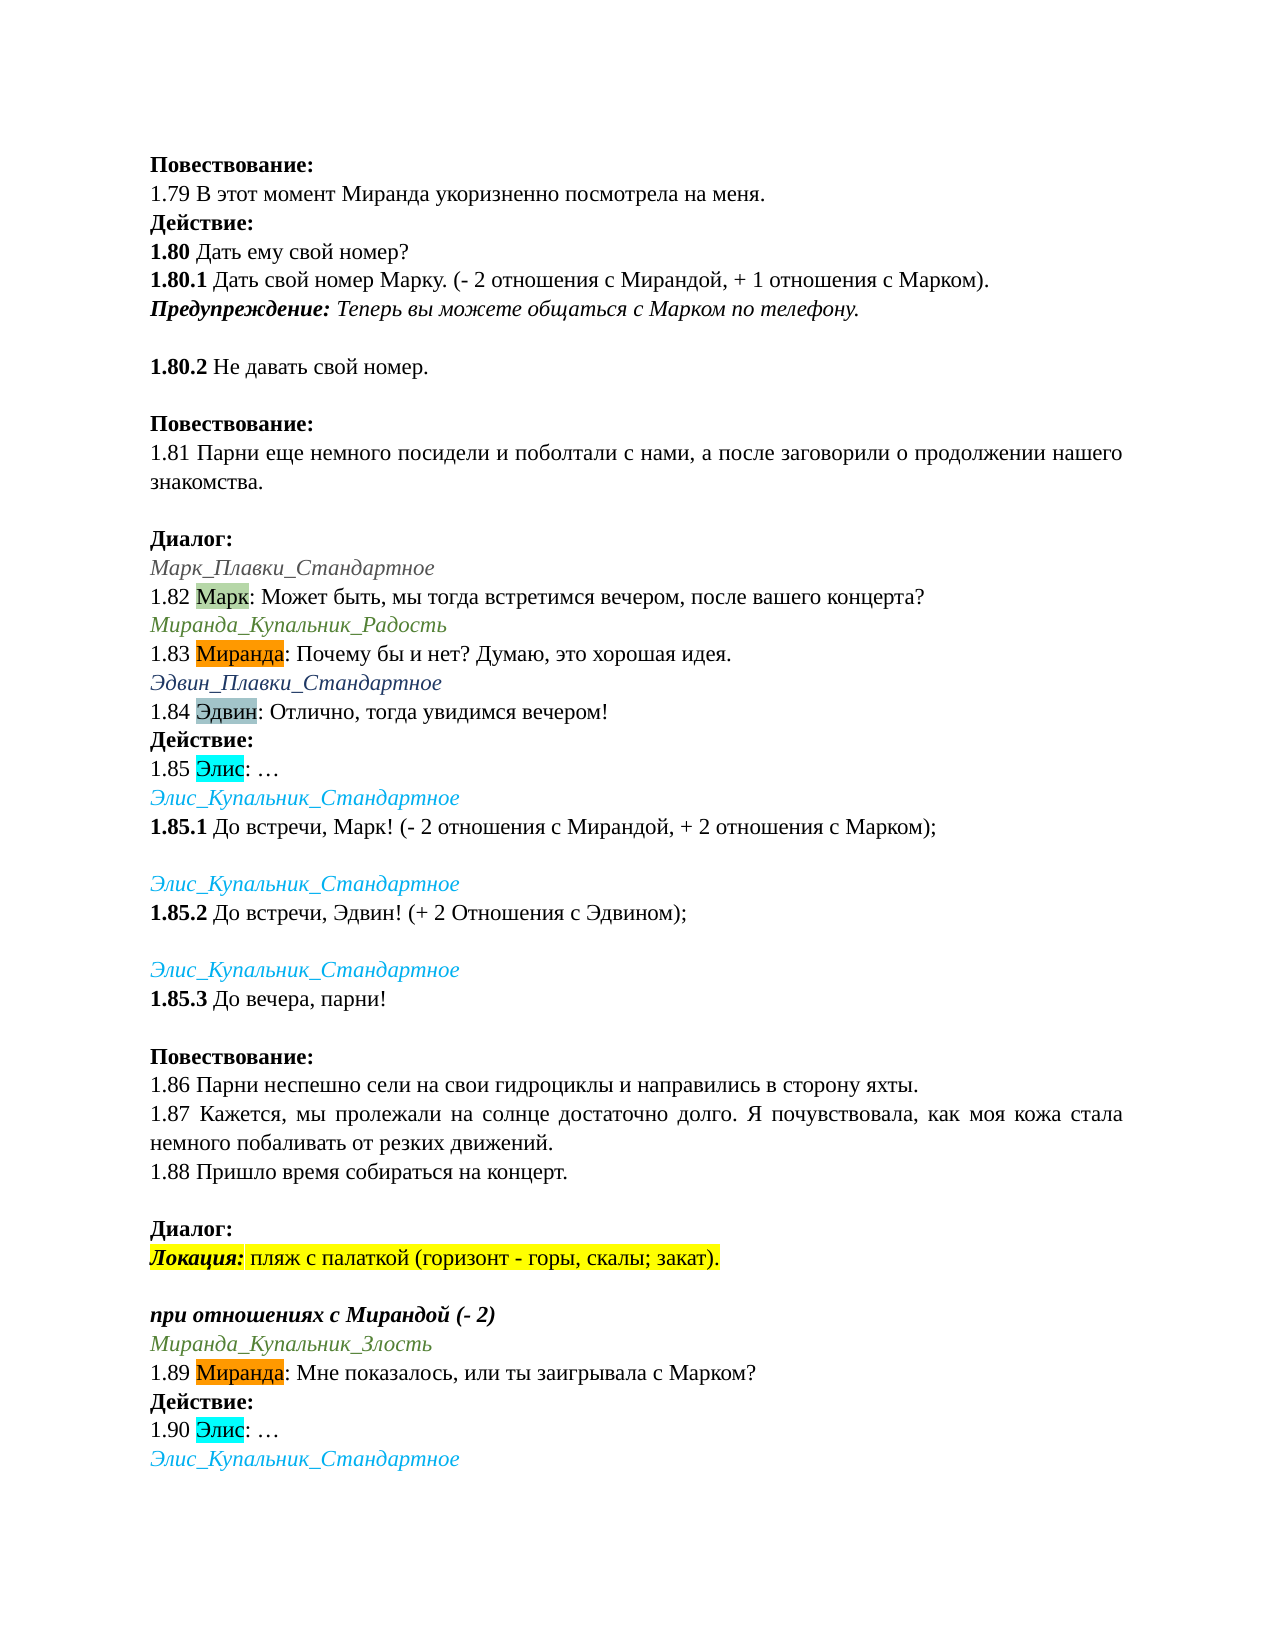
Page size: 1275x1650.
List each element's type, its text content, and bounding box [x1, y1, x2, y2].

text 1.85.2 До встречи, Эдвин! (+ 2 Отношения с Эдвином); [150, 897, 1125, 926]
text 1.83 Миранда: Почему бы и нет? Думаю, это хорошая идея. [150, 639, 1125, 667]
text Повествование: [150, 1041, 1125, 1070]
text Диалог: [150, 1214, 1125, 1242]
text 1.86 Парни неспешно сели на свои гидроциклы и направились в сторону яхты. [150, 1070, 1125, 1099]
text 1.85 Элис: … [150, 754, 1125, 782]
text 1.82 Марк: Может быть, мы тогда встретимся вечером, после вашего концерта? [150, 581, 1125, 610]
text Миранда_Купальник_Злость [150, 1329, 1125, 1357]
text при отношениях с Мирандой (- 2) [150, 1300, 1125, 1329]
text Элис_Купальник_Стандартное [150, 1444, 1125, 1472]
text Действие: [150, 725, 1125, 754]
text 1.80.1 Дать свой номер Марку. (- 2 отношения с Мирандой, + 1 отношения с Марком). [150, 265, 1125, 294]
text 1.90 Элис: … [150, 1415, 1125, 1444]
text Локация: пляж с палаткой (горизонт - горы, скалы; закат). [150, 1242, 1125, 1271]
text Марк_Плавки_Стандартное [150, 552, 1125, 581]
text 1.85.1 До встречи, Марк! (- 2 отношения с Мирандой, + 2 отношения с Марком); [150, 811, 1125, 840]
text Действие: [150, 1386, 1125, 1415]
text Эдвин_Плавки_Стандартное [150, 667, 1125, 696]
text 1.87 Кажется, мы пролежали на солнце достаточно долго. Я почувствовала, как моя кожа стала немного побаливать от резких движений. [150, 1099, 1125, 1156]
text Элис_Купальник_Стандартное [150, 782, 1125, 811]
text Диалог: [150, 524, 1125, 552]
text Повествование: [150, 150, 1125, 179]
text 1.84 Эдвин: Отлично, тогда увидимся вечером! [150, 696, 1125, 725]
text 1.81 Парни еще немного посидели и поболтали с нами, а после заговорили о продолжении нашего знакомства. [150, 437, 1125, 495]
text Элис_Купальник_Стандартное [150, 955, 1125, 984]
text 1.80.2 Не давать свой номер. [150, 351, 1125, 380]
text Элис_Купальник_Стандартное [150, 869, 1125, 897]
text Миранда_Купальник_Радость [150, 610, 1125, 639]
text Предупреждение: Теперь вы можете общаться с Марком по телефону. [150, 294, 1125, 322]
text 1.80 Дать ему свой номер? [150, 236, 1125, 265]
text 1.79 В этот момент Миранда укоризненно посмотрела на меня. [150, 179, 1125, 207]
text 1.89 Миранда: Мне показалось, или ты заигрывала с Марком? [150, 1357, 1125, 1386]
text 1.85.3 До вечера, парни! [150, 984, 1125, 1012]
text Повествование: [150, 409, 1125, 437]
text Действие: [150, 207, 1125, 236]
text 1.88 Пришло время собираться на концерт. [150, 1156, 1125, 1185]
